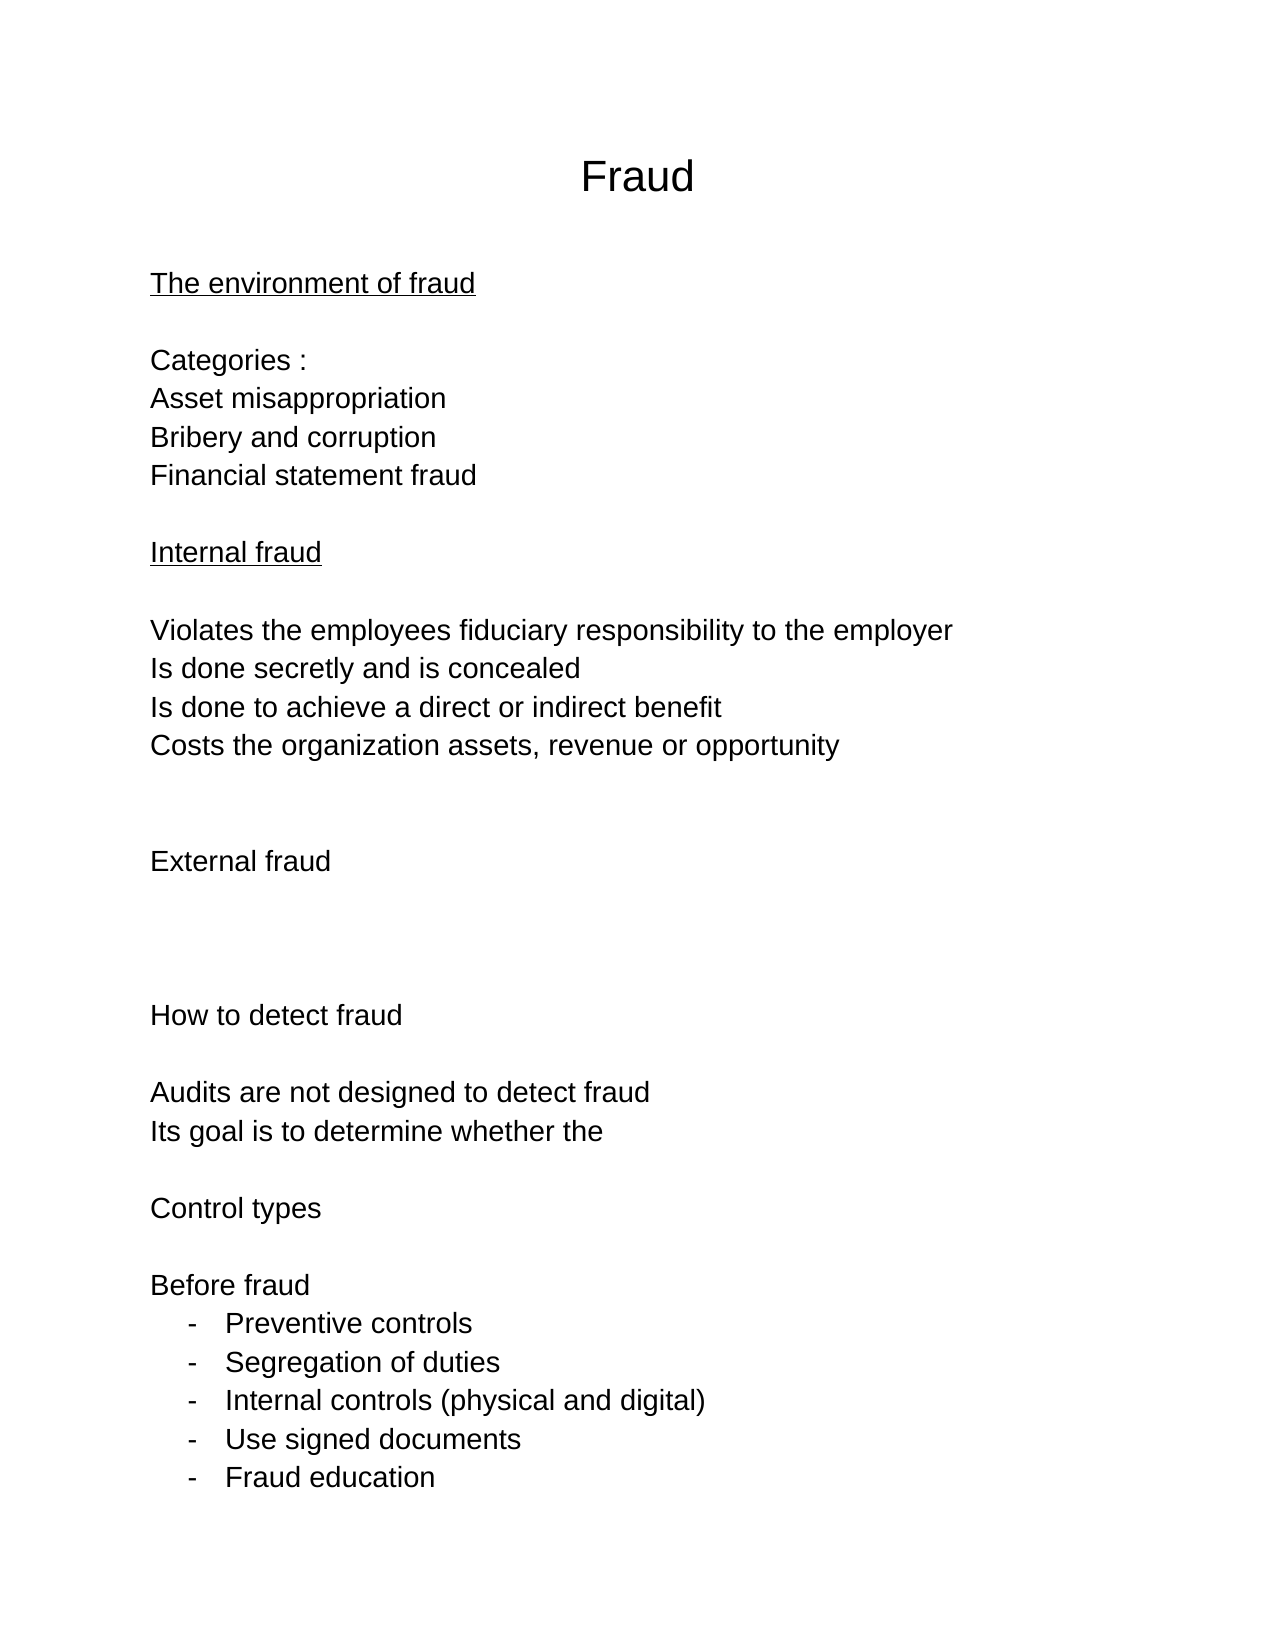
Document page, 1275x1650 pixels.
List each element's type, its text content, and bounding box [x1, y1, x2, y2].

list Segregation of duties [187, 1345, 1125, 1378]
text How to detect fraud [150, 998, 1125, 1031]
text External fraud [150, 844, 1125, 877]
text Its goal is to determine whether the [150, 1113, 1125, 1147]
text Control types [150, 1191, 1125, 1224]
text Is done to achieve a direct or indirect benefit [150, 689, 1125, 723]
text Is done secretly and is concealed [150, 651, 1125, 684]
list Fraud education [187, 1460, 1125, 1494]
text Before fraud [150, 1268, 1125, 1301]
text Audits are not designed to detect fraud [150, 1075, 1125, 1108]
text Fraud [150, 150, 1125, 200]
text The environment of fraud [150, 266, 1125, 299]
list Preventive controls [187, 1306, 1125, 1340]
text Bribery and corruption [150, 420, 1125, 453]
list Internal controls (physical and digital) [187, 1383, 1125, 1417]
text Asset misappropriation [150, 381, 1125, 415]
text Financial statement fraud [150, 458, 1125, 492]
list Use signed documents [187, 1422, 1125, 1455]
text Categories : [150, 343, 1125, 376]
text Internal fraud [150, 535, 1125, 569]
text Costs the organization assets, revenue or opportunity [150, 728, 1125, 762]
text Violates the employees fiduciary responsibility to the employer [150, 612, 1125, 646]
